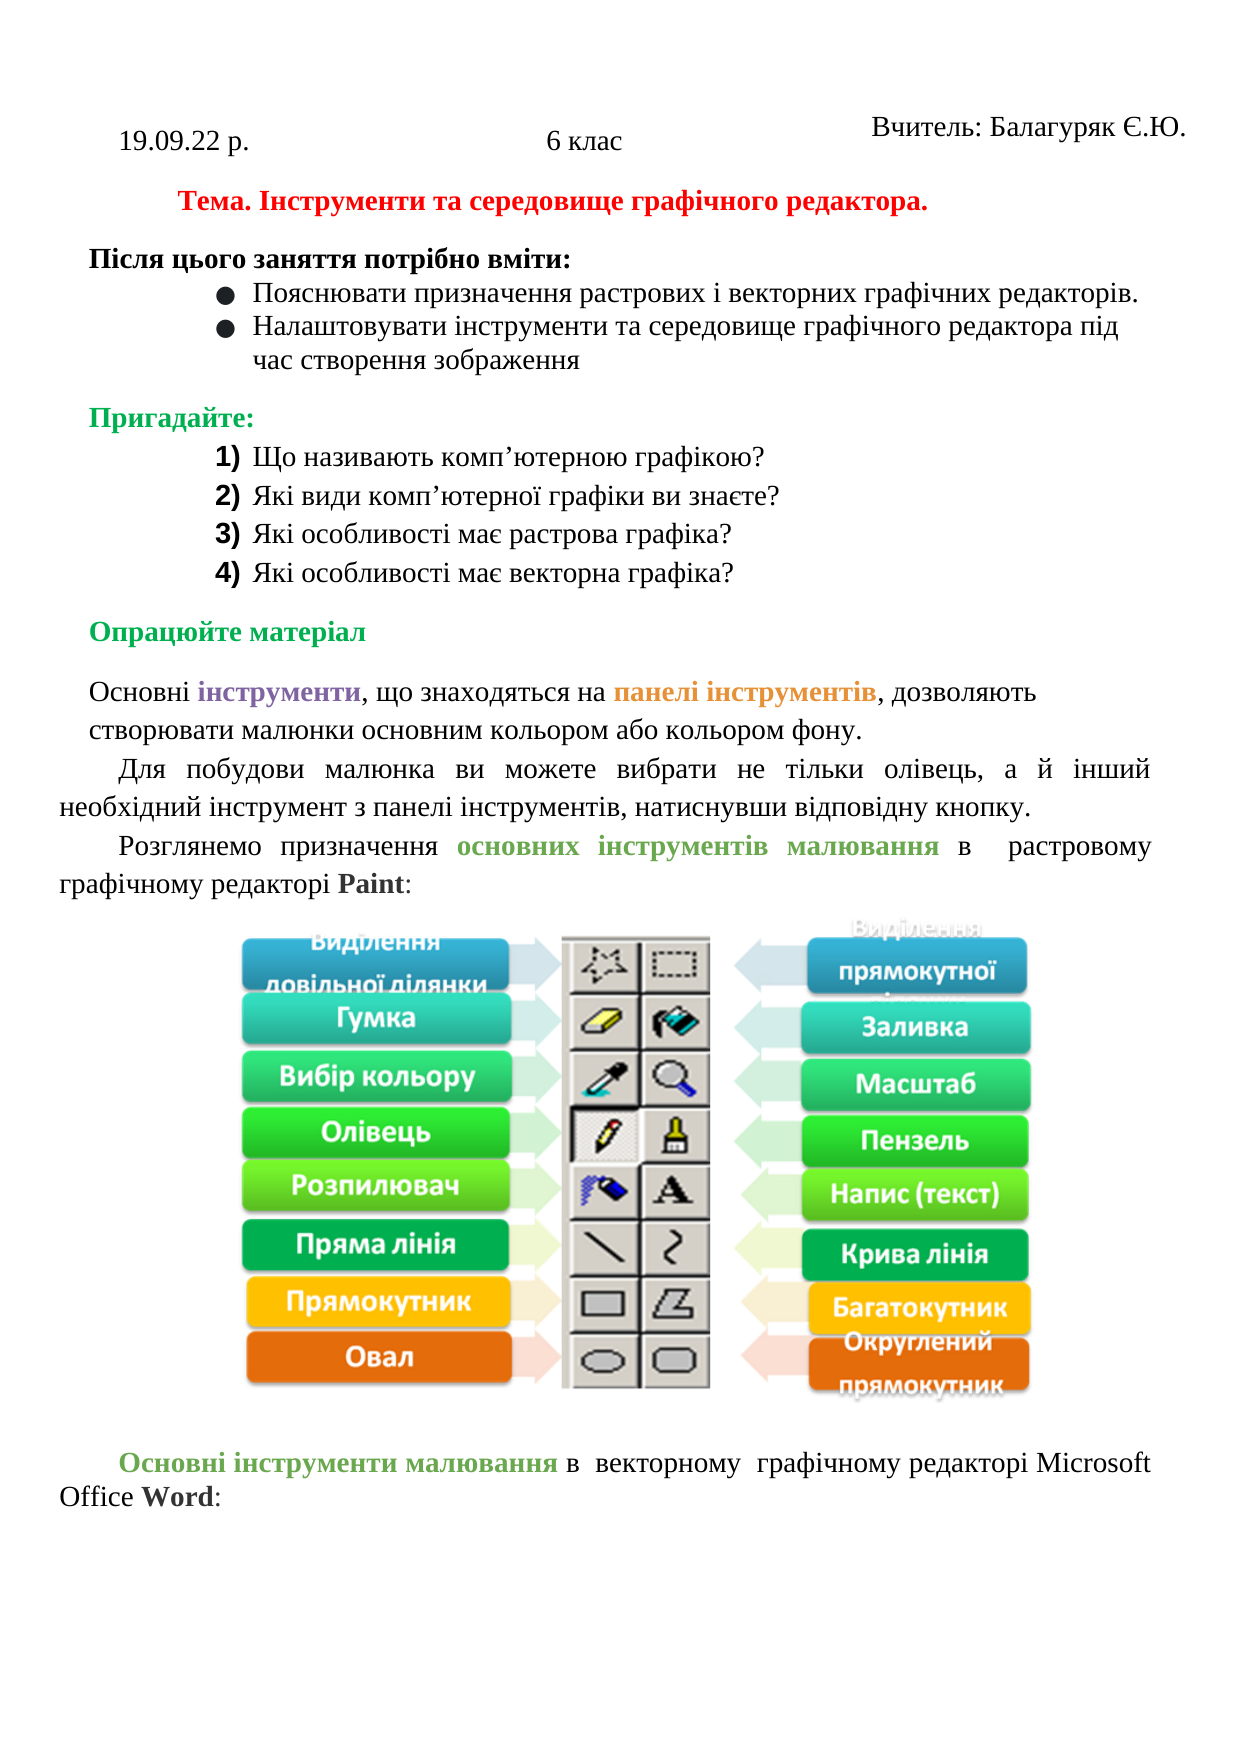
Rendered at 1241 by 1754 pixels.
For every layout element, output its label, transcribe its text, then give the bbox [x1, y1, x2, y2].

list Які види комп’ютерної графіки ви знаєте? [215, 478, 1152, 511]
text Після цього заняття потрібно вміти: [88, 241, 1152, 275]
text 19.09.22 р. 6 клас [118, 123, 856, 157]
text Для побудови малюнка ви можете вибрати не тільки олівець, а й інший необхідний інструмент з панелі інструментів, натиснув­ши відповідну кнопку. [59, 751, 1152, 823]
text Тема. Інструменти та середовище графічного редактора. [177, 183, 1152, 216]
text Основні інстру­менти малювання в векторному графічному редакторі Microsoft Office Word: [59, 1446, 1152, 1513]
text Пригадайте: [88, 401, 1152, 434]
list Які особливості має растрова графіка? [215, 516, 1152, 550]
text Опрацюйте матеріал [88, 614, 1152, 648]
picture [235, 905, 1035, 1403]
text Основні інструменти, що знаходяться на панелі інструментів, дозво­ляють створювати малюнки основним кольором або кольором фону. [88, 674, 1152, 746]
list Налаштовувати інструменти та середовище графічного редактора під час створення зображення [215, 308, 1152, 376]
list Що називають комп’ютерною графікою? [215, 439, 1152, 473]
text Розглянемо призначення основних інстру­ментів малювання в растровому графічному редакторі Paint: [59, 828, 1152, 900]
list Які особливості має векторна графіка? [215, 555, 1152, 589]
list Пояснювати призначення растрових і векторних графічних редакторів. [215, 275, 1152, 308]
